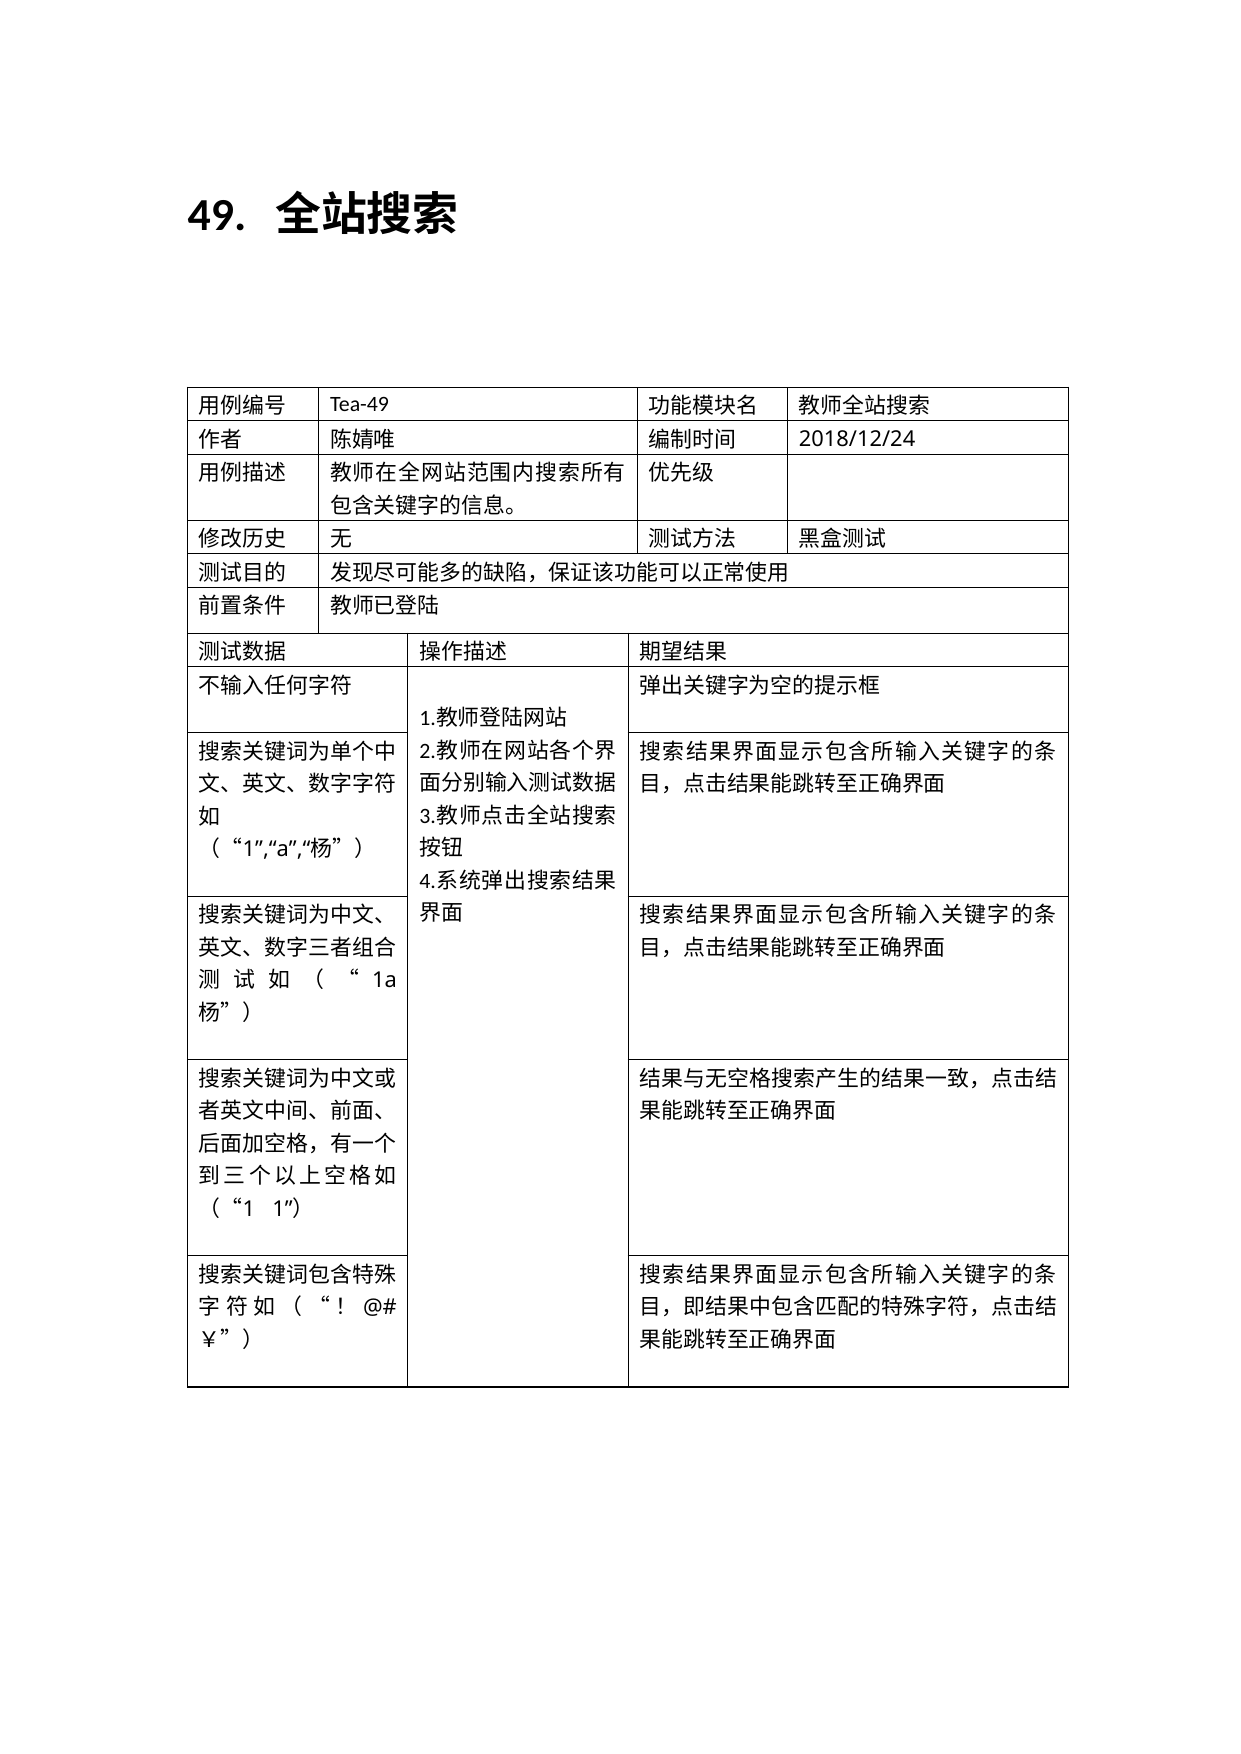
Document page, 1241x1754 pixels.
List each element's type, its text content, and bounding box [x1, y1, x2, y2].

table_header Tea-49 [319, 388, 637, 420]
table_cell 教师在全网站范围内搜索所有包含关键字的信息。 [319, 455, 637, 520]
table_cell 搜索结果界面显示包含所输入关键字的条目，点击结果能跳转至正确界面 [629, 897, 1068, 1059]
table_cell 弹出关键字为空的提示框 [629, 667, 1068, 732]
table_cell 搜索关键词包含特殊字符如（“！@#￥”） [188, 1256, 407, 1386]
table_cell 搜索结果界面显示包含所输入关键字的条目，即结果中包含匹配的特殊字符，点击结果能跳转至正确界面 [629, 1256, 1068, 1386]
table_cell 操作描述 [408, 634, 628, 666]
table_cell 搜索结果界面显示包含所输入关键字的条目，点击结果能跳转至正确界面 [629, 733, 1068, 896]
table_cell 用例描述 [188, 455, 318, 520]
table_cell 测试数据 [188, 634, 407, 666]
table_cell 陈婧唯 [319, 421, 637, 454]
subtitle 全站搜索 [187, 162, 1053, 259]
table_cell 前置条件 [188, 588, 318, 633]
table_cell [788, 455, 1068, 520]
table_cell 修改历史 [188, 521, 318, 553]
table_cell 编制时间 [638, 421, 787, 454]
table_cell 测试目的 [188, 554, 318, 587]
table_cell 作者 [188, 421, 318, 454]
table_cell 发现尽可能多的缺陷，保证该功能可以正常使用 [319, 554, 1068, 587]
table_cell 搜索关键词为中文、英文、数字三者组合测试如（“1a杨”） [188, 897, 407, 1059]
table_cell 1.教师登陆网站 2.教师在网站各个界面分别输入测试数据 3.教师点击全站搜索按钮 4.系统弹出搜索结果界面 [408, 667, 628, 1386]
table_cell 黑盒测试 [788, 521, 1068, 553]
table_cell 无 [319, 521, 637, 553]
table_header 教师全站搜索 [788, 388, 1068, 420]
table_cell 期望结果 [629, 634, 1068, 666]
table_cell 测试方法 [638, 521, 787, 553]
table_header 用例编号 [188, 388, 318, 420]
table_cell 教师已登陆 [319, 588, 1068, 633]
table_cell 搜索关键词为单个中文、英文、数字字符如（“1”,“a”,“杨”） [188, 733, 407, 896]
table_header 功能模块名 [638, 388, 787, 420]
table_cell 搜索关键词为中文或者英文中间、前面、后面加空格，有一个到三个以上空格如（“1 1”） [188, 1060, 407, 1255]
table_cell 2018/12/24 [788, 421, 1068, 454]
table_cell 结果与无空格搜索产生的结果一致，点击结果能跳转至正确界面 [629, 1060, 1068, 1255]
table_cell 优先级 [638, 455, 787, 520]
table_cell 不输入任何字符 [188, 667, 407, 732]
